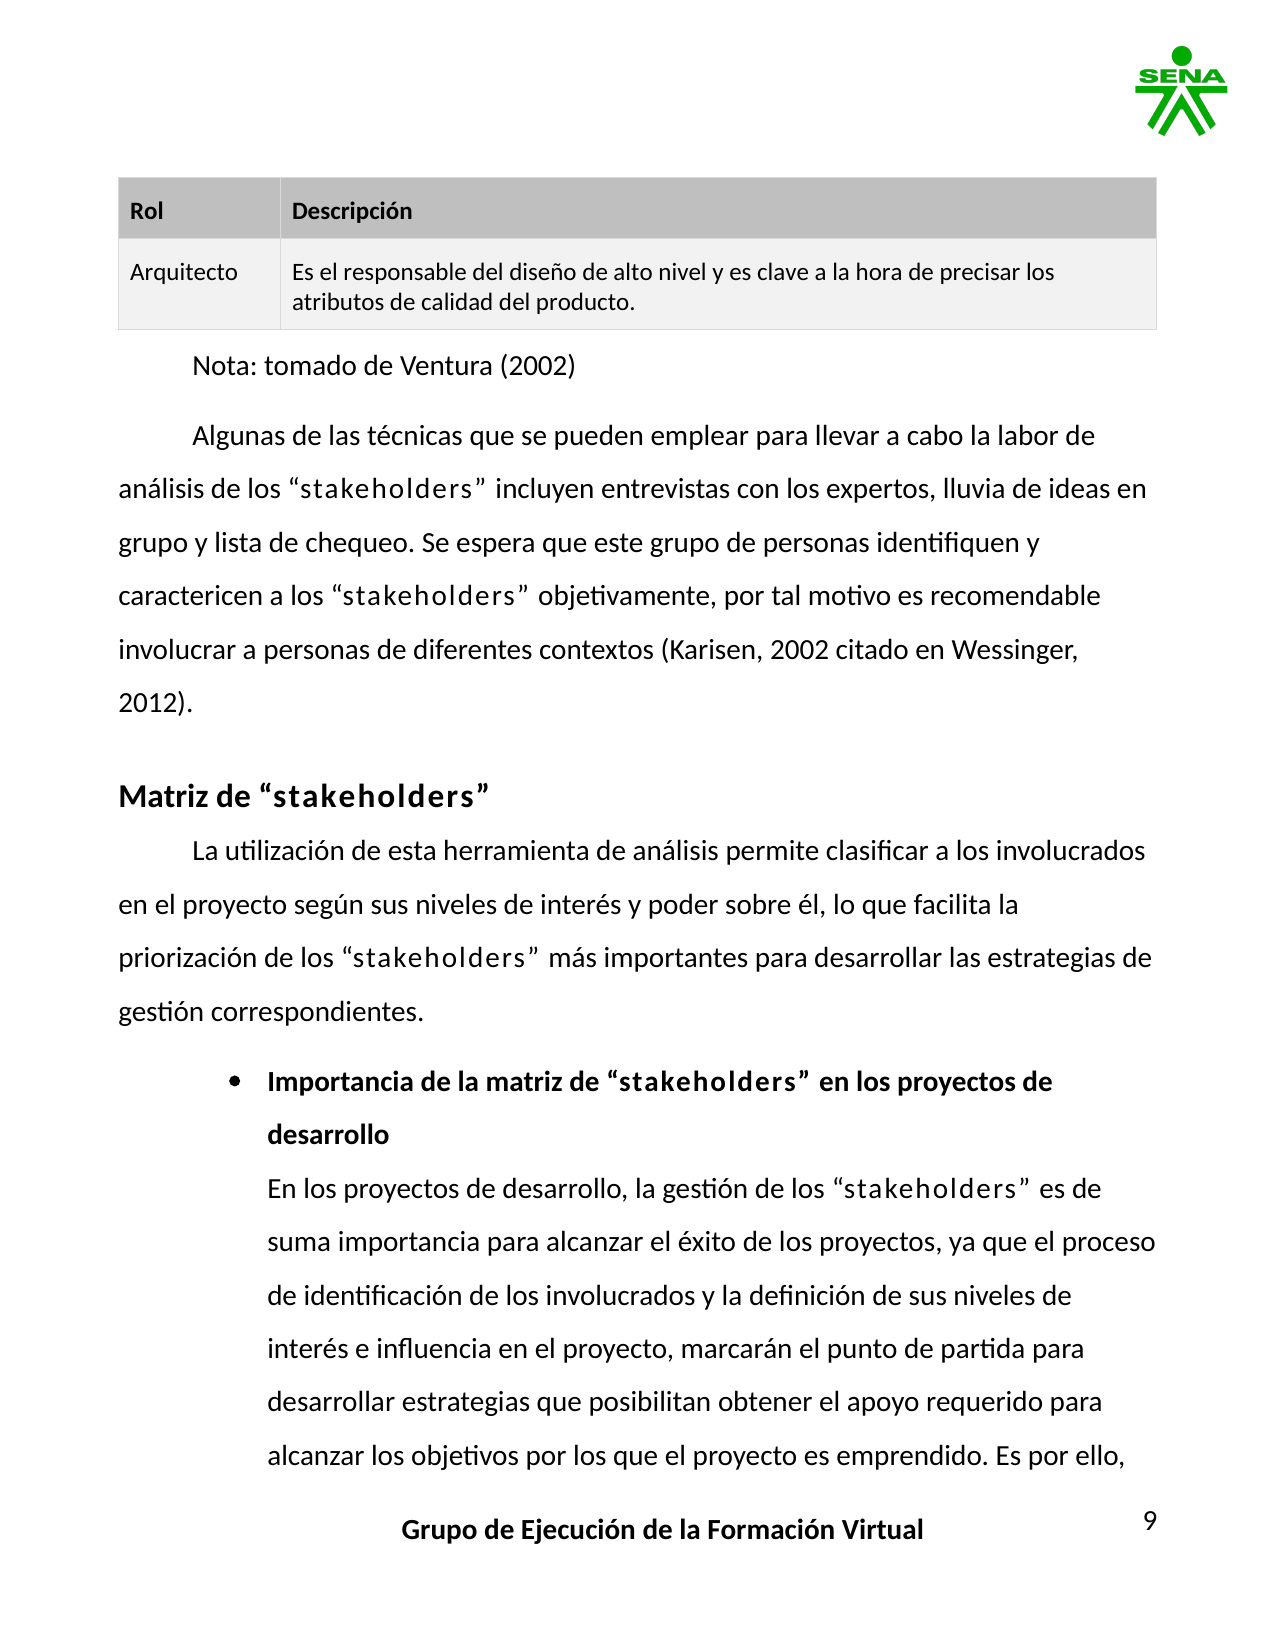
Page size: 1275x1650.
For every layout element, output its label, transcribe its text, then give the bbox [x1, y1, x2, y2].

table_header Rol [119, 178, 280, 238]
table_header Descripción [281, 178, 1156, 238]
text Nota: tomado de Ventura (2002) [118, 347, 1157, 382]
table_cell Arquitecto [119, 239, 280, 329]
subtitle Matriz de “stakeholders” [118, 775, 1157, 816]
list Importancia de la matriz de “stakeholders” en los proyectos de desarrollo [229, 1063, 1157, 1152]
table_cell Es el responsable del diseño de alto nivel y es clave a la hora de precisar los atributos de calidad del producto. [281, 239, 1156, 329]
text La utilización de esta herramienta de análisis permite clasificar a los involucrados en el proyecto según sus niveles de interés y poder sobre él, lo que facilita la priorización de los “stakeholders” más importantes para desarrollar las estrategias de gestión correspondientes. [118, 832, 1157, 1028]
text Algunas de las técnicas que se pueden emplear para llevar a cabo la labor de análisis de los “stakeholders” incluyen entrevistas con los expertos, lluvia de ideas en grupo y lista de chequeo. Se espera que este grupo de personas identifiquen y caractericen a los “stakeholders” objetivamente, por tal motivo es recomendable involucrar a personas de diferentes contextos (Karisen, 2002 citado en Wessinger, 2012). [118, 417, 1157, 720]
picture [1135, 46, 1228, 136]
